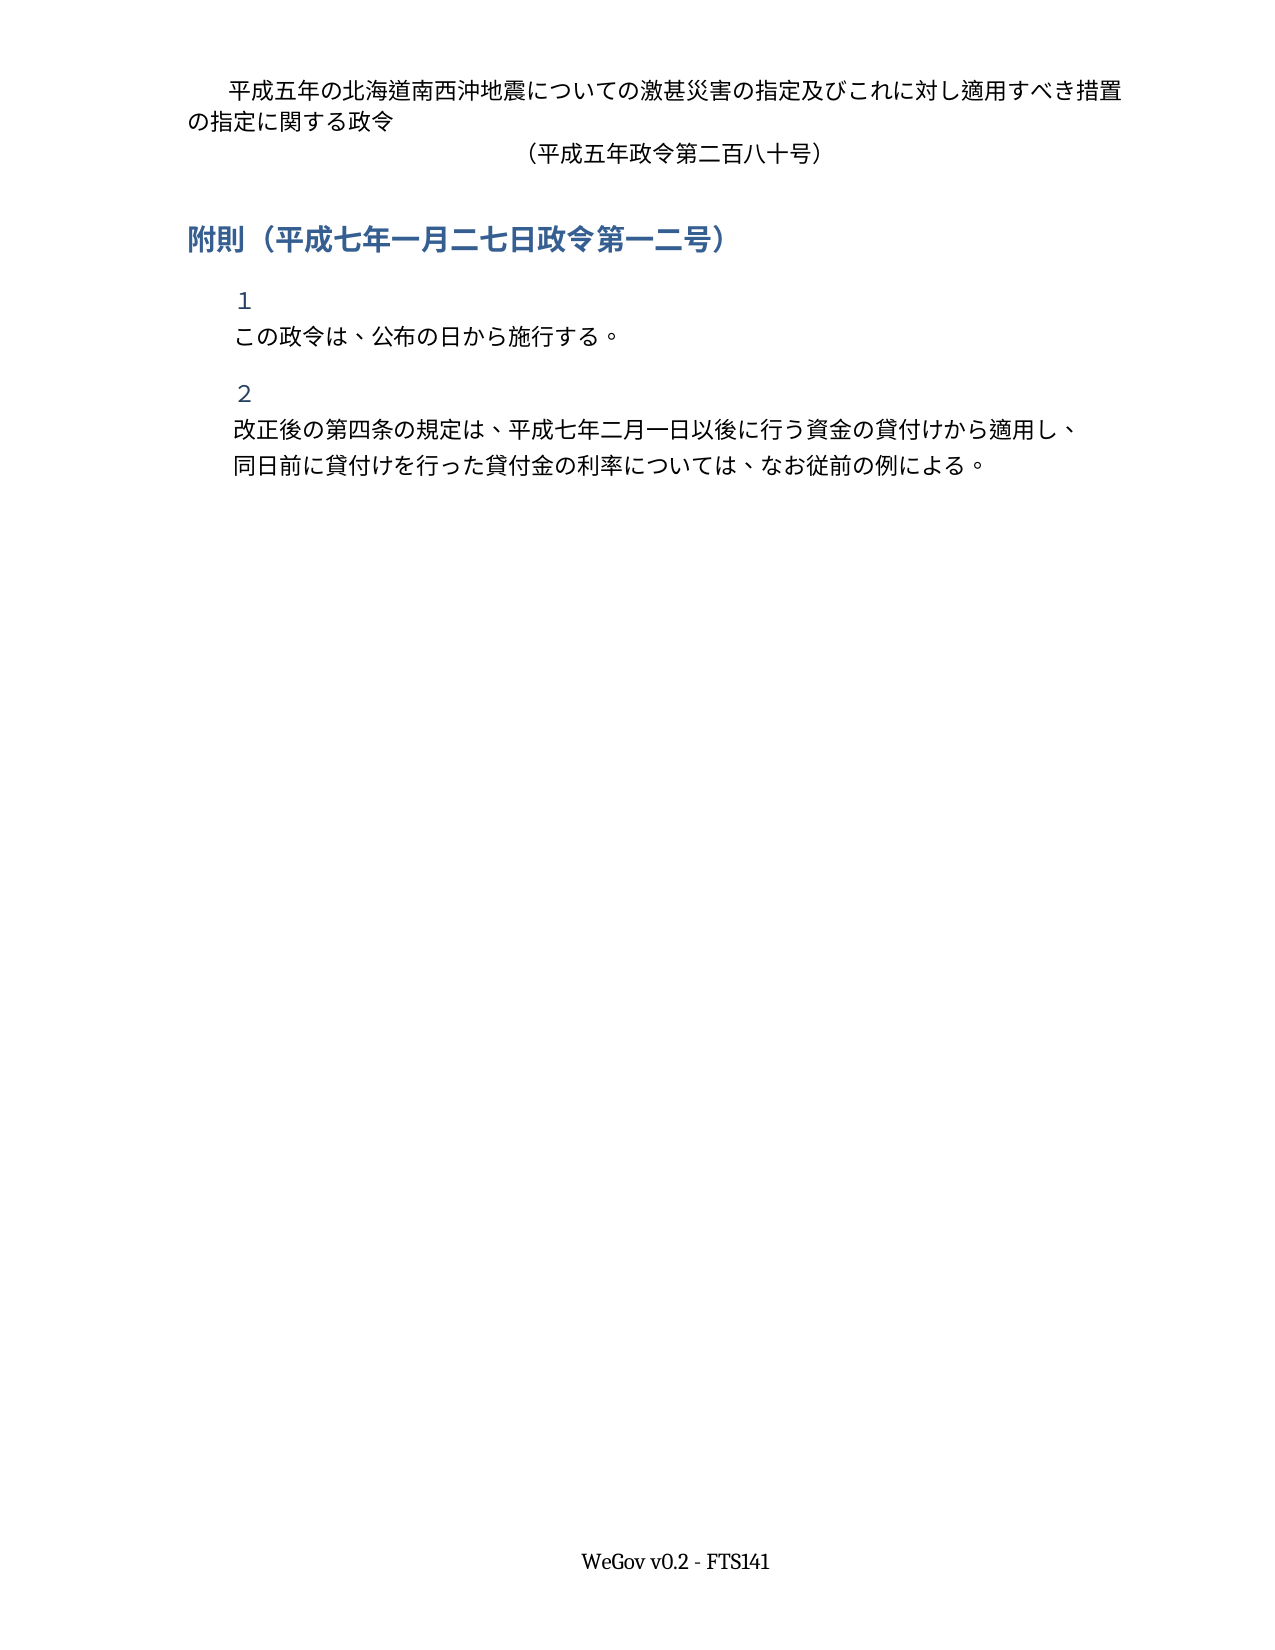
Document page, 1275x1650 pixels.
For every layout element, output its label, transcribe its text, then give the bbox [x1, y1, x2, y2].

text 改正後の第四条の規定は、平成七年二月一日以後に行う資金の貸付けから適用し、同日前に貸付けを行った貸付金の利率については、なお従前の例による。 [233, 414, 1087, 481]
subtitle 附則（平成七年一月二七日政令第一二号） [187, 219, 1087, 258]
subtitle ２ [233, 378, 1087, 409]
text この政令は、公布の日から施行する。 [233, 321, 1087, 352]
subtitle １ [233, 285, 1087, 316]
